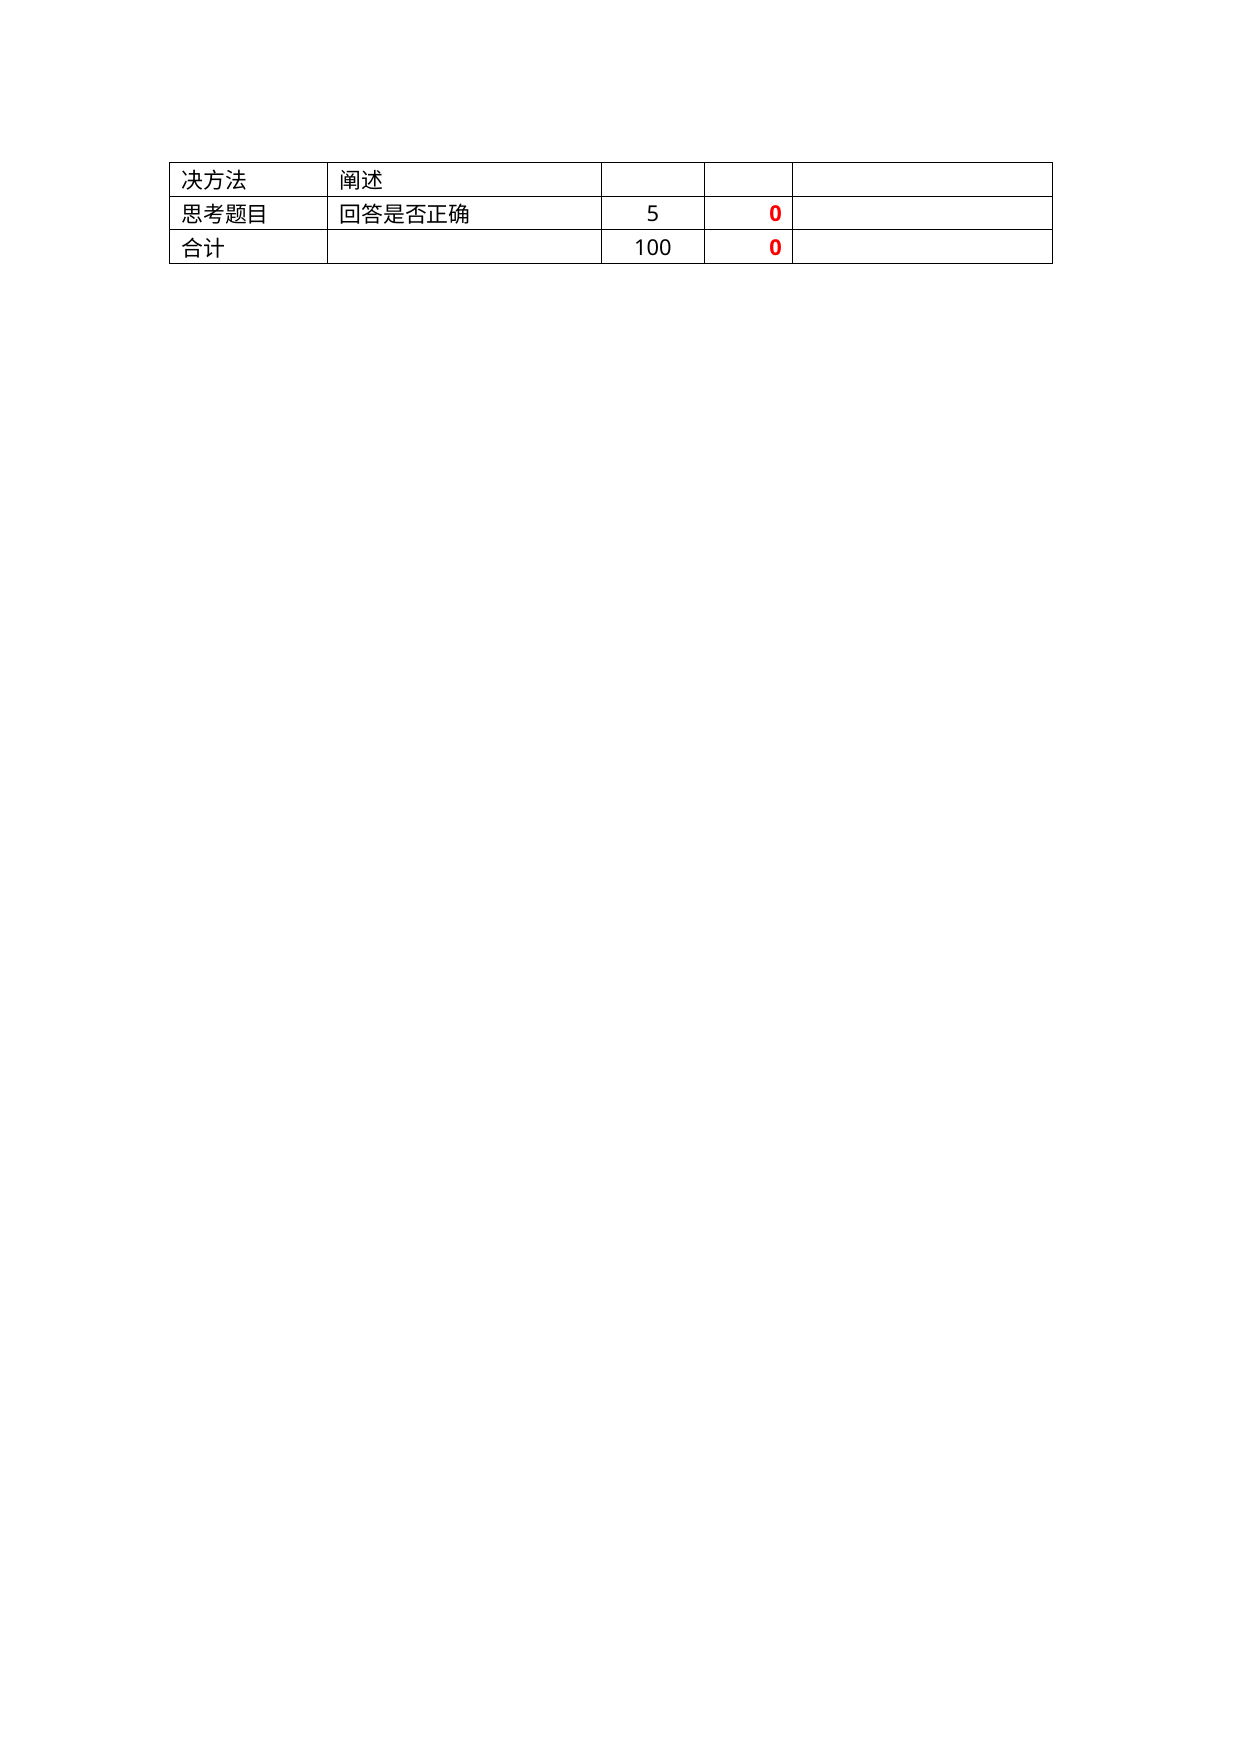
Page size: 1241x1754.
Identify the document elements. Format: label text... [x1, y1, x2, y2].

table_cell 100 [602, 230, 704, 263]
table_cell 0 [705, 230, 792, 263]
table_cell [793, 163, 1052, 196]
table_cell [793, 230, 1052, 263]
table_cell 0 [705, 197, 792, 229]
table_cell 5 [602, 163, 704, 196]
table_cell [793, 197, 1052, 229]
table_cell 回答是否正确 [328, 197, 601, 229]
table_cell [328, 230, 601, 263]
table_cell 5 [602, 197, 704, 229]
table_cell 是否对调试过程问题进行阐述 [328, 163, 601, 196]
table_cell 调试问题及解决方法 [170, 163, 327, 196]
table_cell 思考题目 [170, 197, 327, 229]
table_cell 0 [705, 163, 792, 196]
table_cell 合计 [170, 230, 327, 263]
